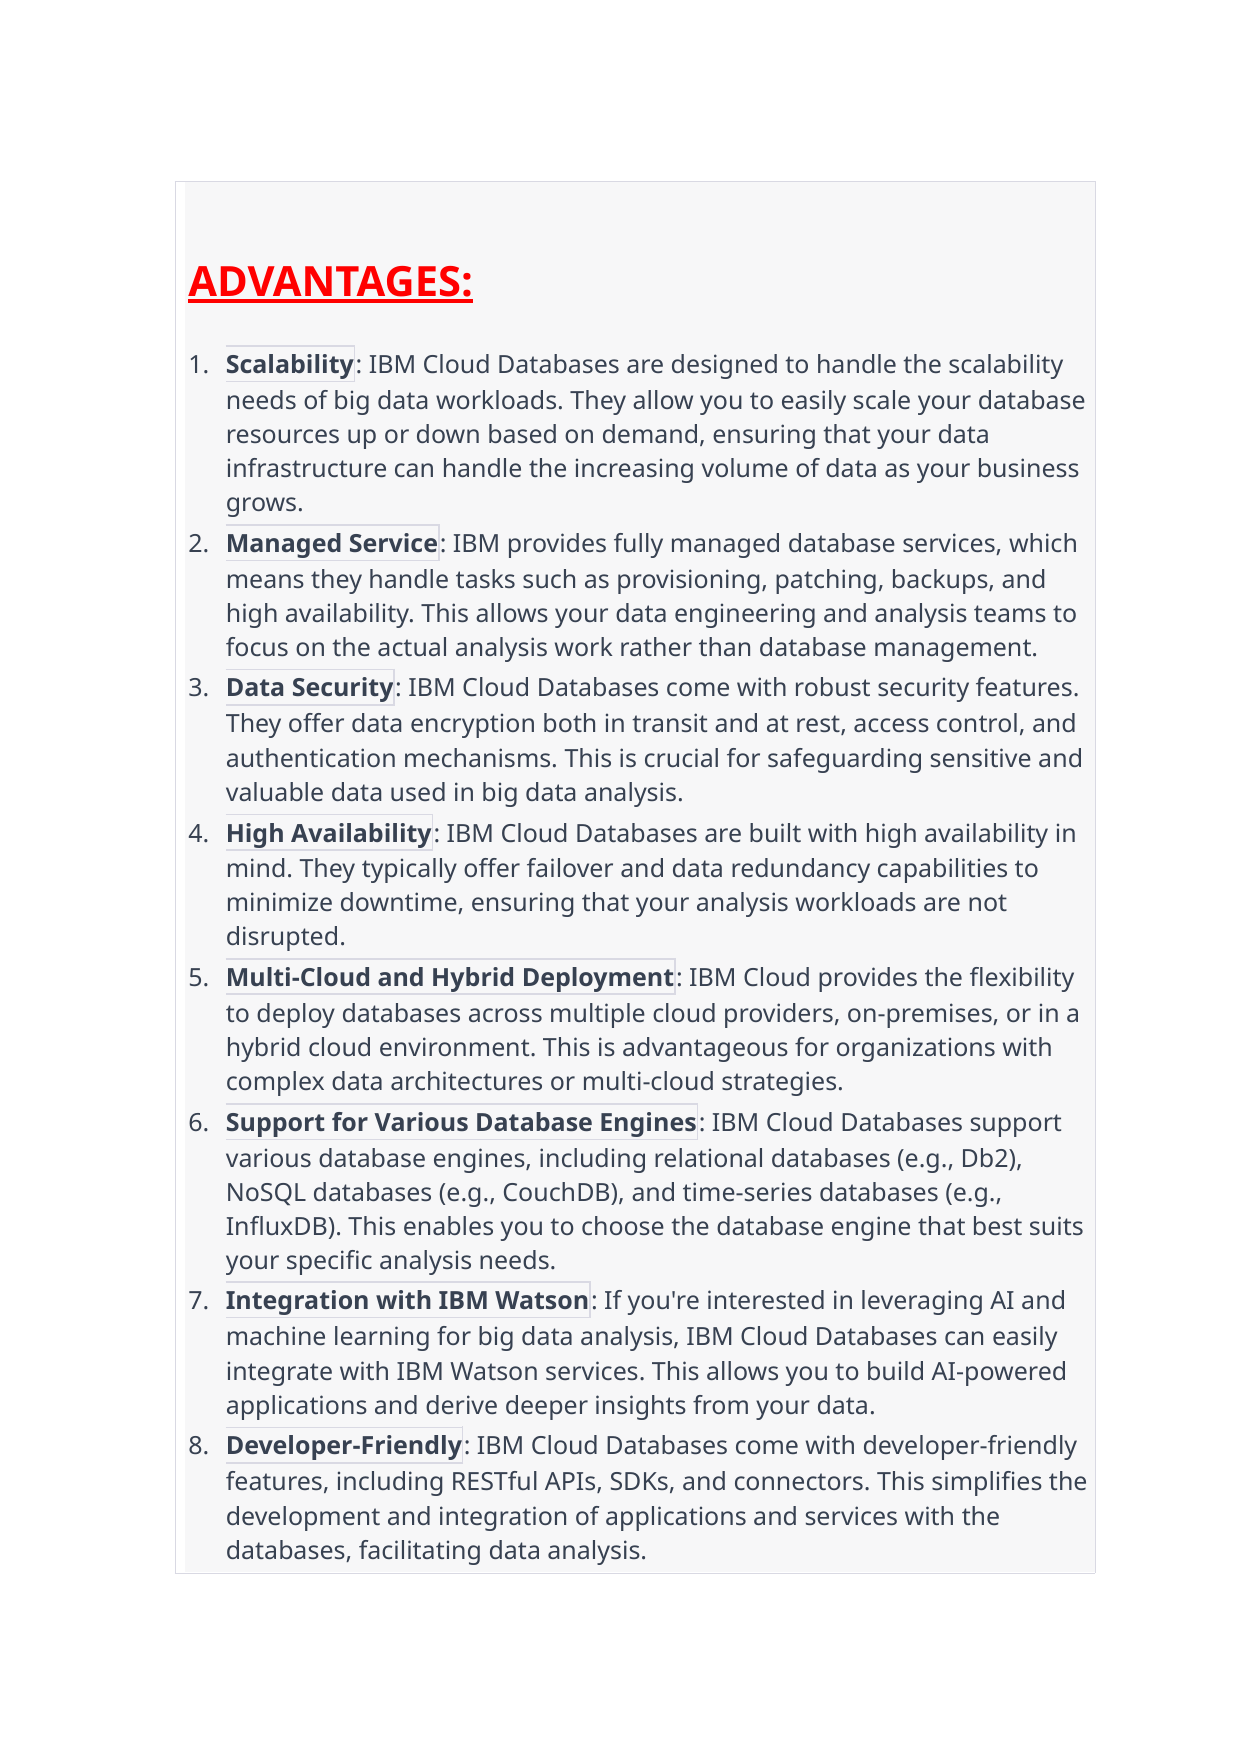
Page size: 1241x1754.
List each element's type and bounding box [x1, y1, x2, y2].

table_header [185, 182, 1095, 1572]
table_header [176, 182, 185, 1572]
